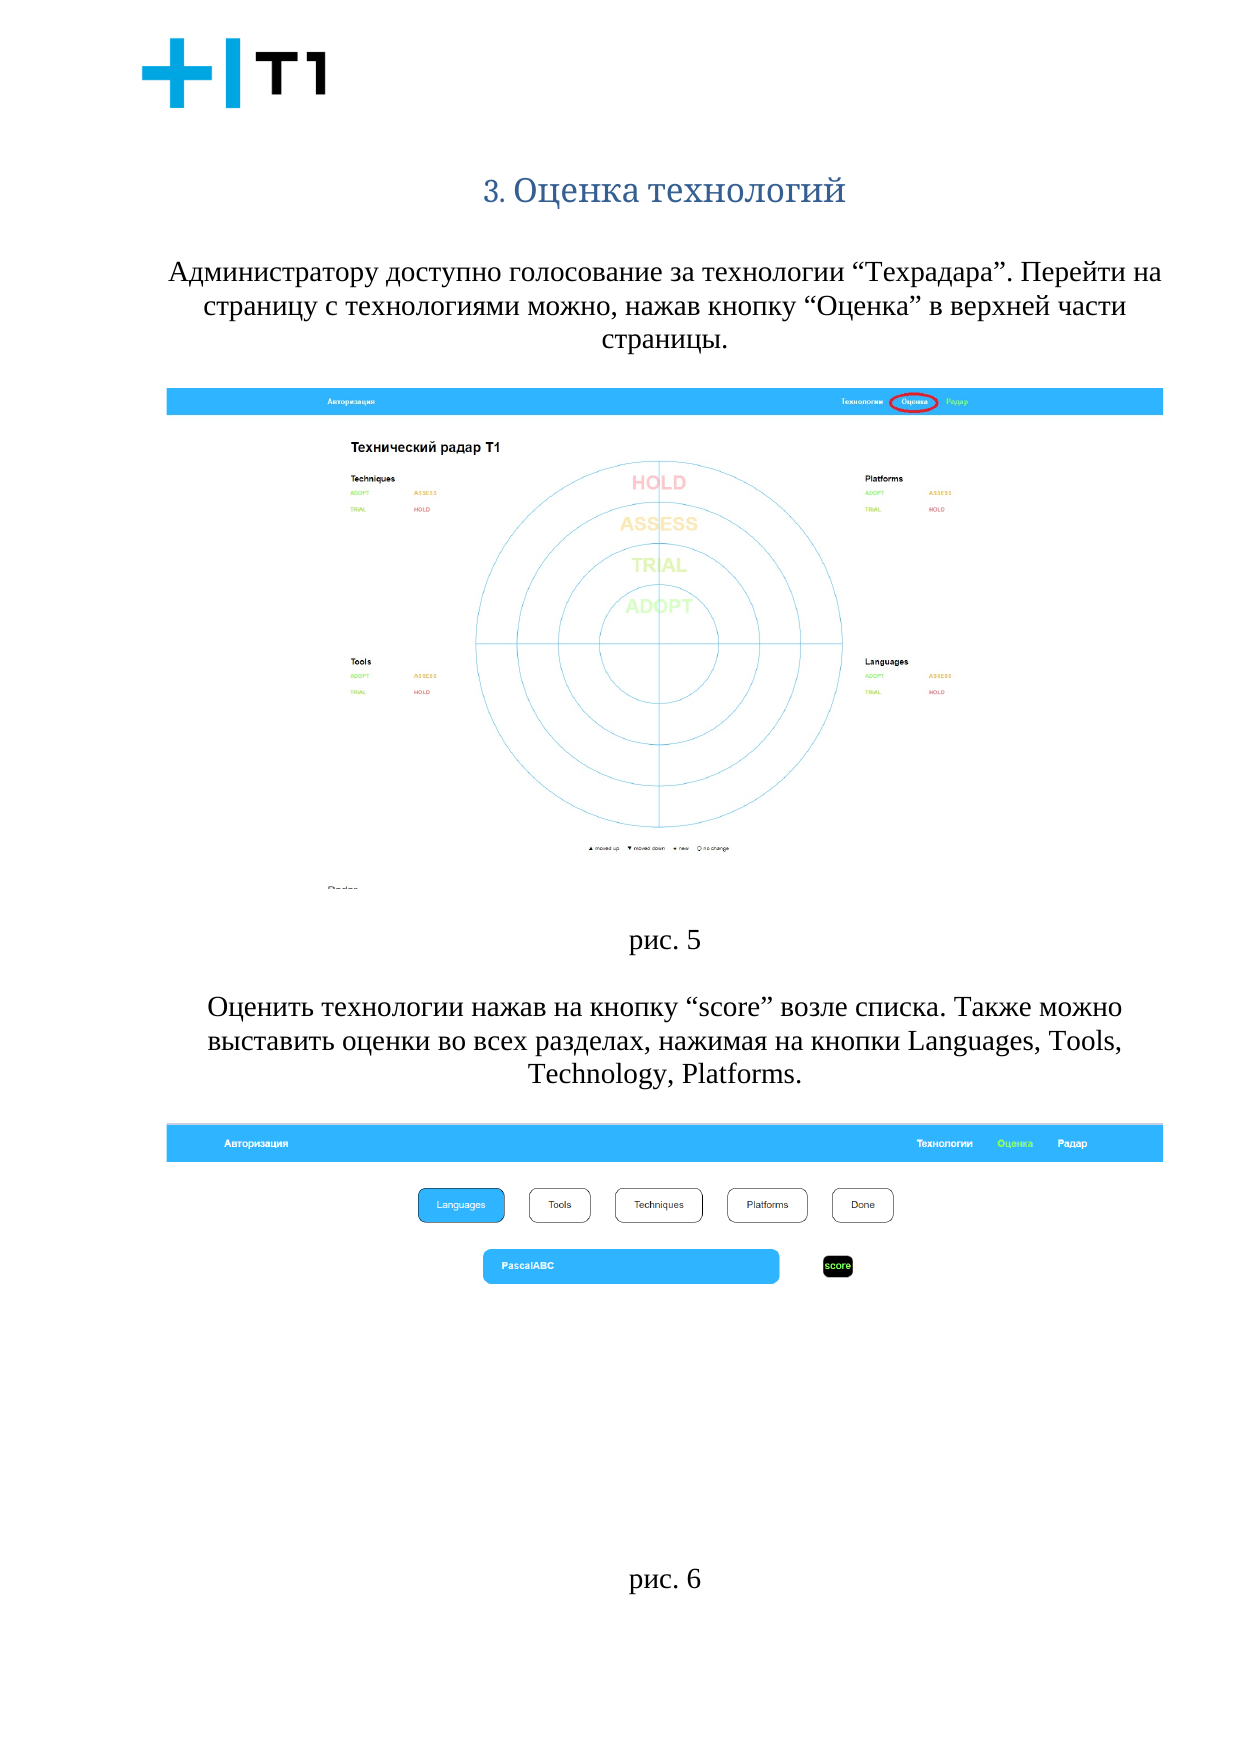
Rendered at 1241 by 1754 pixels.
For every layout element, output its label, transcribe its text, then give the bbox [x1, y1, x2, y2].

text рис. 6 [167, 1561, 1163, 1594]
picture [166, 388, 1164, 889]
text Администратору доступно голосование за технологии “Техрадара”. Перейти на страницу с технологиями можно, нажав кнопку “Оценка” в верхней части страницы. [167, 254, 1163, 355]
text Оценить технологии нажав на кнопку “score” возле списка. Также можно выставить оценки во всех разделах, нажимая на кнопки Languages, Tools, Technology, Platforms. [167, 989, 1163, 1090]
subtitle 3. Оценка технологий [167, 173, 1163, 211]
text рис. 5 [167, 922, 1163, 956]
picture [166, 1123, 1164, 1561]
picture [141, 36, 358, 111]
